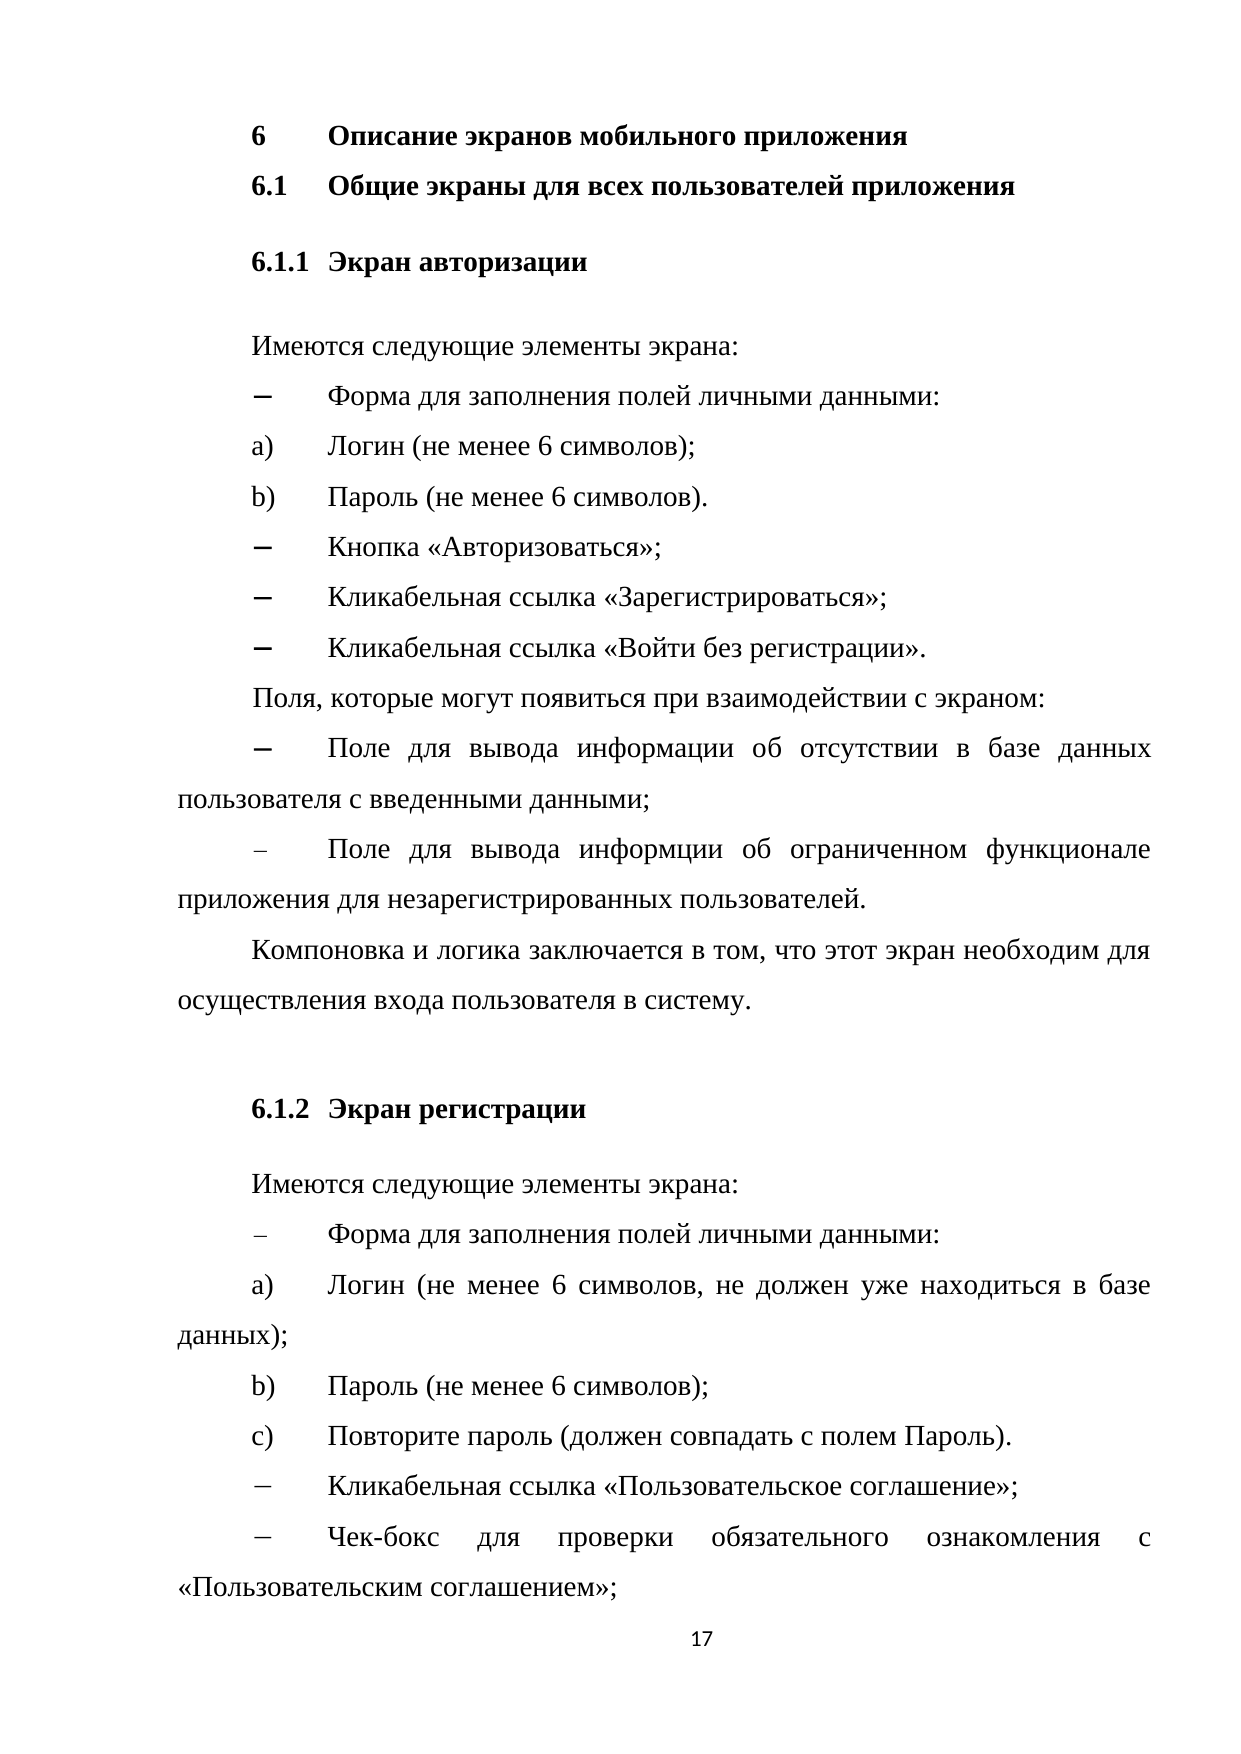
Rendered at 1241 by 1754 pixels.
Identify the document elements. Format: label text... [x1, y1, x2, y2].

text Компоновка и логика заключается в том, что этот экран необходим для осуществления входа пользователя в систему. [177, 932, 1152, 1016]
list Форма для заполнения полей личными данными: [177, 1217, 1152, 1250]
list Кликабельная ссылка «Зарегистрироваться»; [177, 579, 1152, 613]
text Имеются следующие элементы экрана: [177, 328, 1152, 361]
list Пароль (не менее 6 символов). [177, 479, 1152, 512]
list Кликабельная ссылка «Войти без регистрации». [177, 630, 1152, 663]
subtitle Экран авторизации [177, 244, 1152, 277]
list Чек-бокс для проверки обязательного ознакомления с «Пользовательским соглашением»; [177, 1519, 1152, 1603]
list Логин (не менее 6 символов); [177, 428, 1152, 462]
list Повторите пароль (должен совпадать с полем Пароль). [177, 1418, 1152, 1451]
text Имеются следующие элементы экрана: [177, 1166, 1152, 1200]
list Кнопка «Авторизоваться»; [177, 529, 1152, 563]
list Поле для вывода информации об отсутствии в базе данных пользователя с введенными данными; [177, 731, 1152, 814]
subtitle Экран регистрации [177, 1091, 1152, 1124]
list Логин (не менее 6 символов, не должен уже находиться в базе данных); [177, 1267, 1152, 1351]
list Поле для вывода информции об ограниченном функционале приложения для незарегистрированных пользователей. [177, 831, 1152, 915]
list Форма для заполнения полей личными данными: [177, 378, 1152, 412]
list Кликабельная ссылка «Пользовательское соглашение»; [177, 1468, 1152, 1502]
subtitle Общие экраны для всех пользователей приложения [177, 168, 1152, 202]
list Пароль (не менее 6 символов); [177, 1368, 1152, 1401]
text Поля, которые могут появиться при взаимодействии с экраном: [177, 680, 1152, 714]
subtitle Описание экранов мобильного приложения [177, 118, 1152, 152]
